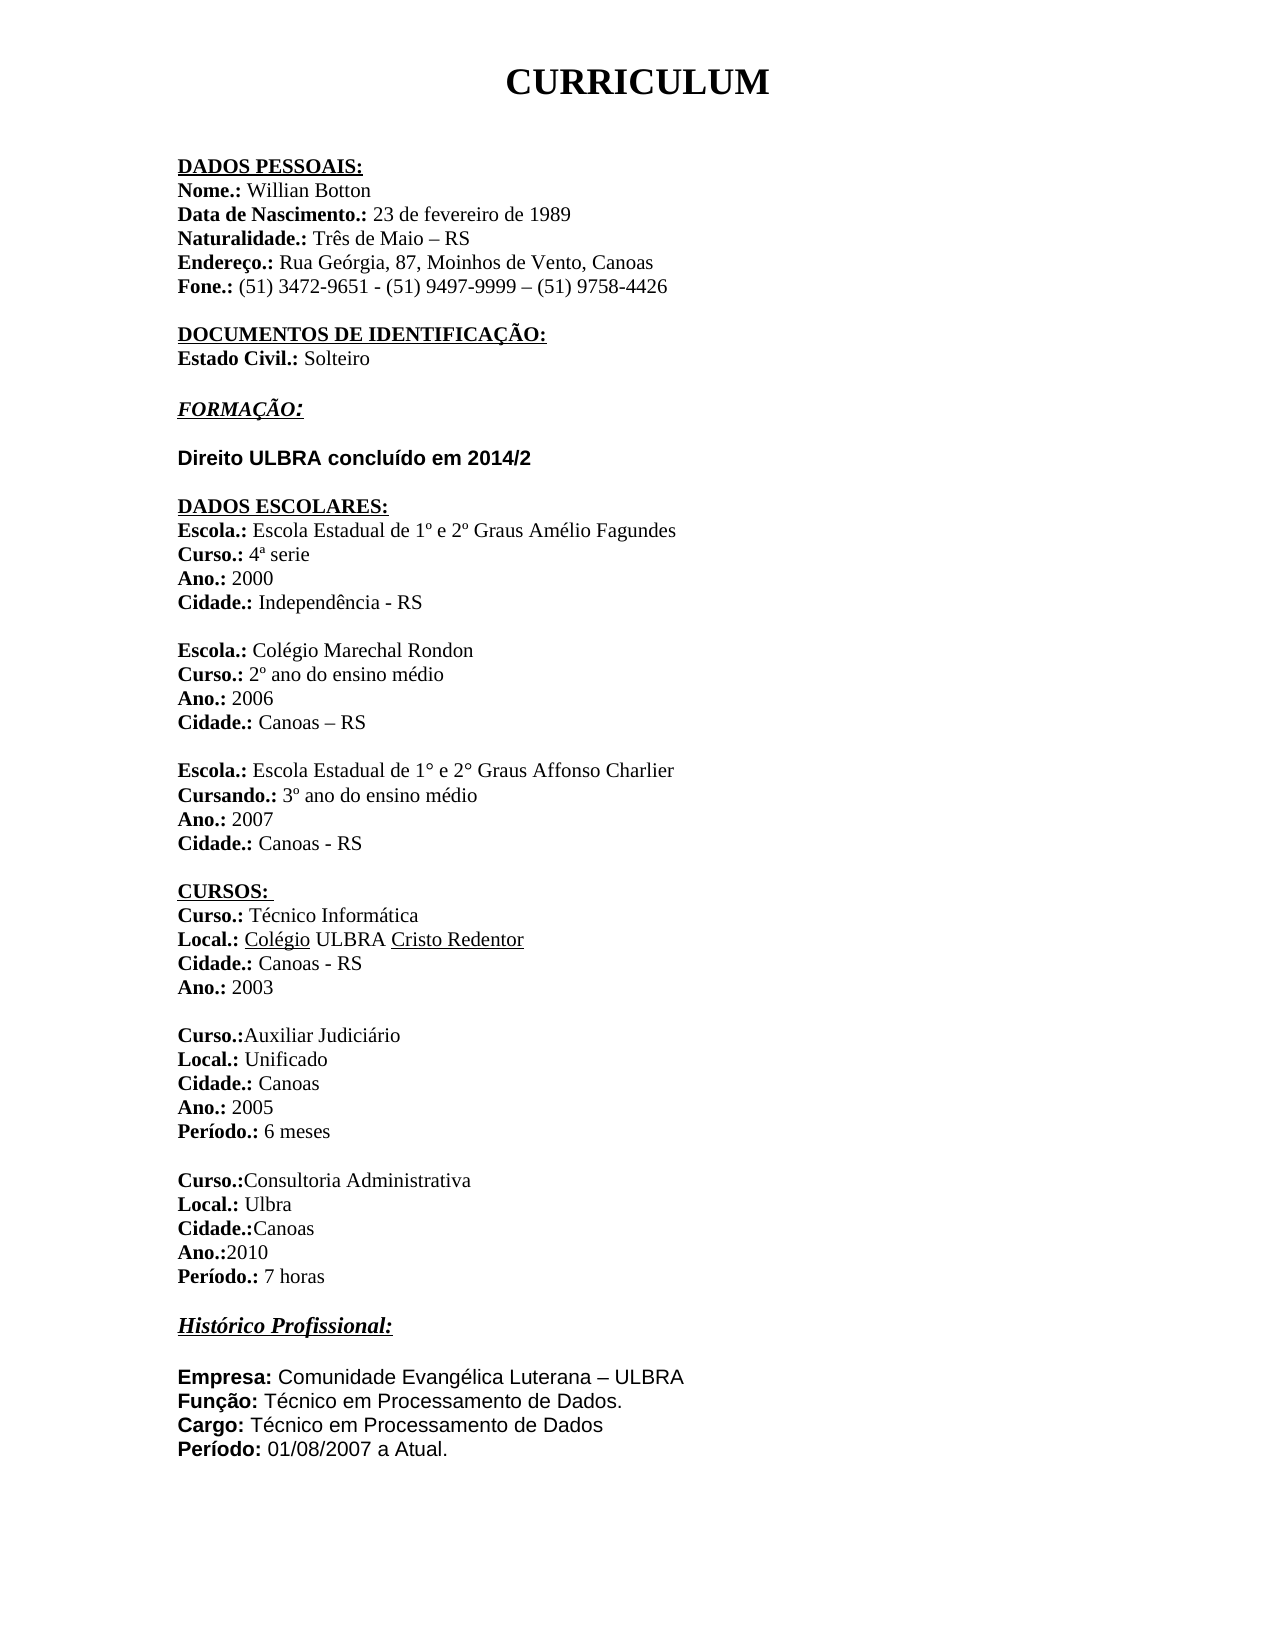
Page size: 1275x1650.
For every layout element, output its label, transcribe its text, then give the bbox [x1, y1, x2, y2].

text Estado Civil.: Solteiro [177, 346, 1098, 370]
text Local.: Unificado [177, 1047, 1098, 1071]
text Ano.:2010 [177, 1240, 1093, 1264]
text Cargo: Técnico em Processamento de Dados [177, 1412, 1093, 1436]
text Local.: Ulbra [177, 1192, 1093, 1216]
title CURRICULUM [177, 59, 1098, 102]
text Ano.: 2005 [177, 1095, 1098, 1119]
text DADOS PESSOAIS: Nome.: Willian Botton Data de Nascimento.: 23 de fevereiro de 1989 Naturalidade.: Três de Maio – RS Endereço.: Rua Geórgia, 87, Moinhos de Vento, Canoas Fone.: (51) 3472-9651 - (51) 9497-9999 – (51) 9758-4426 DOCUMENTOS DE IDENTIFICAÇÃO: [177, 154, 1098, 346]
text Período.: 7 horas Histórico Profissional: [177, 1264, 1093, 1338]
text Função: Técnico em Processamento de Dados. [177, 1388, 1093, 1412]
text FORMAÇÃO: [177, 394, 1163, 422]
text Cidade.: Canoas [177, 1071, 1098, 1095]
text Cidade.: Canoas - RS Ano.: 2003 Curso.:Auxiliar Judiciário [177, 951, 1098, 1047]
text Cidade.:Canoas [177, 1216, 1093, 1240]
text Período: 01/08/2007 a Atual. [177, 1436, 1093, 1460]
text Escola.: Escola Estadual de 1° e 2° Graus Affonso Charlier Cursando.: 3º ano do ensino médio Ano.: 2007 Cidade.: Canoas - RS CURSOS: Curso.: Técnico Informática Local.: Colégio ULBRA Cristo Redentor [177, 758, 1098, 951]
text Período.: 6 meses [177, 1119, 1093, 1143]
text Empresa: Comunidade Evangélica Luterana – ULBRA [177, 1364, 1093, 1388]
text Curso.:Consultoria Administrativa [177, 1167, 1093, 1192]
text DADOS ESCOLARES: Escola.: Escola Estadual de 1º e 2º Graus Amélio Fagundes Curso.: 4ª serie Ano.: 2000 Cidade.: Independência - RS Escola.: Colégio Marechal Rondon Curso.: 2º ano do ensino médio Ano.: 2006 Cidade.: Canoas – RS [177, 494, 1163, 734]
text Direito ULBRA concluído em 2014/2 [177, 446, 1163, 470]
